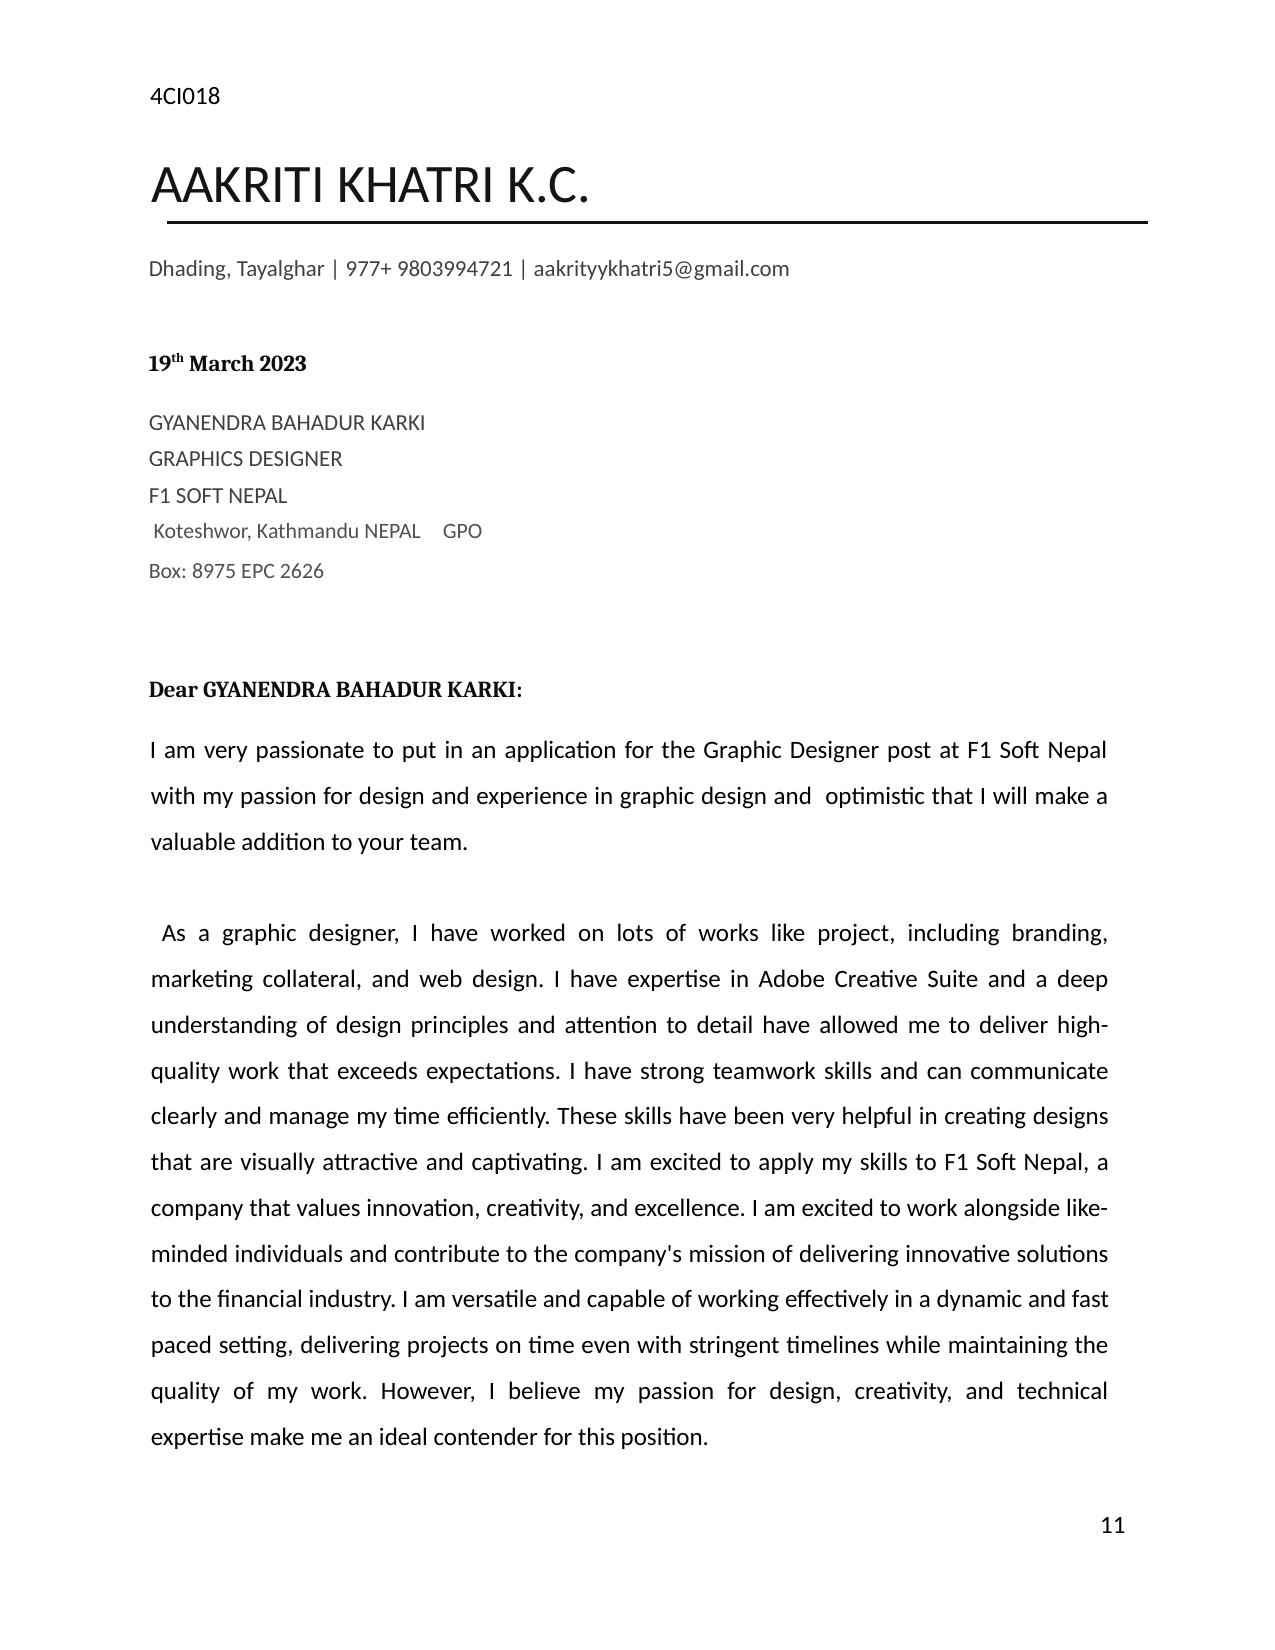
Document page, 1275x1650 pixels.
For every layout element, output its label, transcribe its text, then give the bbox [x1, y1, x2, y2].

text F1 SOFT NEPAL [148, 481, 1206, 509]
text 19th March 2023 [148, 351, 1206, 377]
text GYANENDRA BAHADUR KARKI [148, 408, 1206, 436]
text GRAPHICS DESIGNER [148, 444, 1206, 472]
text AAKRITI KHATRI K.C. [151, 150, 1206, 216]
text Dear GYANENDRA BAHADUR KARKI: [148, 677, 1206, 703]
text I am very passionate to put in an application for the Graphic Designer post at F1 Soft Nepal with my passion for design and experience in graphic design and optimistic that I will make a valuable addition to your team. [149, 734, 1109, 856]
text As a graphic designer, I have worked on lots of works like project, including branding, marketing collateral, and web design. I have expertise in Adobe Creative Suite and a deep understanding of design principles and attention to detail have allowed me to deliver high-quality work that exceeds expectations. I have strong teamwork skills and can communicate clearly and manage my time efficiently. These skills have been very helpful in creating designs that are visually attractive and captivating. I am excited to apply my skills to F1 Soft Nepal, a company that values innovation, creativity, and excellence. I am excited to work alongside like-minded individuals and contribute to the company's mission of delivering innovative solutions to the financial industry. I am versatile and capable of working effectively in a dynamic and fast paced setting, delivering projects on time even with stringent timelines while maintaining the quality of my work. However, I believe my passion for design, creativity, and technical expertise make me an ideal contender for this position. [149, 918, 1110, 1451]
text Dhading, Tayalghar | 977+ 9803994721 | aakrityykhatri5@gmail.com [148, 254, 1206, 282]
text Koteshwor, Kathmandu NEPAL GPO Box: 8975 EPC 2626 [148, 517, 482, 585]
